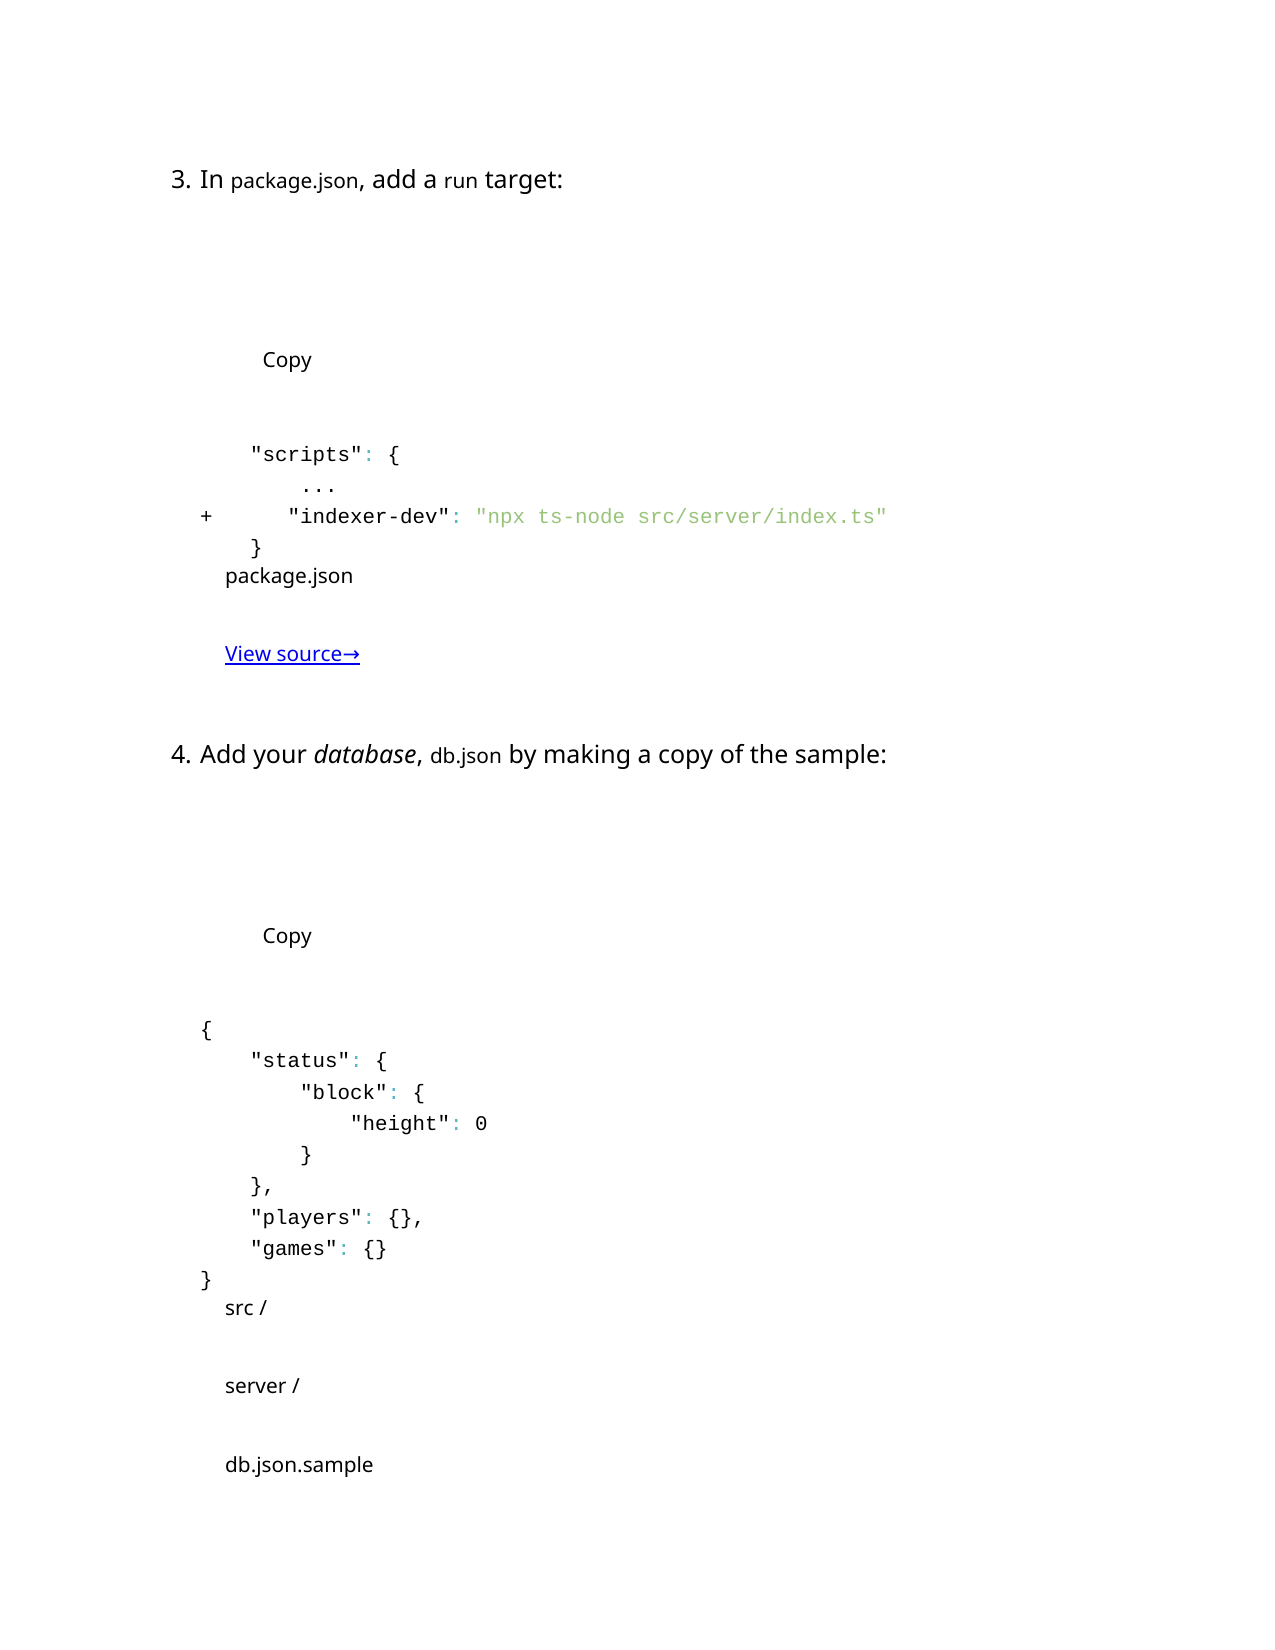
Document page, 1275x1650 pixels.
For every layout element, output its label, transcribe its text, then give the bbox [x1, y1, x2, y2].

text } [200, 530, 1125, 561]
text } [200, 1137, 1125, 1168]
text "block": { [200, 1074, 1125, 1105]
list Add your database, db.json by making a copy of the sample: [171, 726, 1125, 771]
text "height": 0 [200, 1105, 1125, 1137]
text "scripts": { [200, 436, 1125, 467]
text "status": { [200, 1043, 1125, 1074]
text ... [200, 467, 1125, 498]
text "games": {} [200, 1230, 1125, 1262]
text } [200, 1262, 1125, 1293]
text db.json.sample [225, 1450, 1100, 1478]
text server / [225, 1371, 1100, 1400]
text "players": {}, [200, 1199, 1125, 1230]
text + "indexer-dev": "npx ts-node src/server/index.ts" [200, 498, 1125, 530]
text src / [225, 1293, 1100, 1321]
text Copy [244, 316, 1094, 386]
text View source→ [225, 639, 1080, 668]
list In package.json, add a run target: [171, 150, 1125, 195]
text }, [200, 1168, 1125, 1199]
text package.json [225, 561, 1100, 589]
text Copy [244, 891, 1094, 962]
text { [200, 1012, 1125, 1043]
